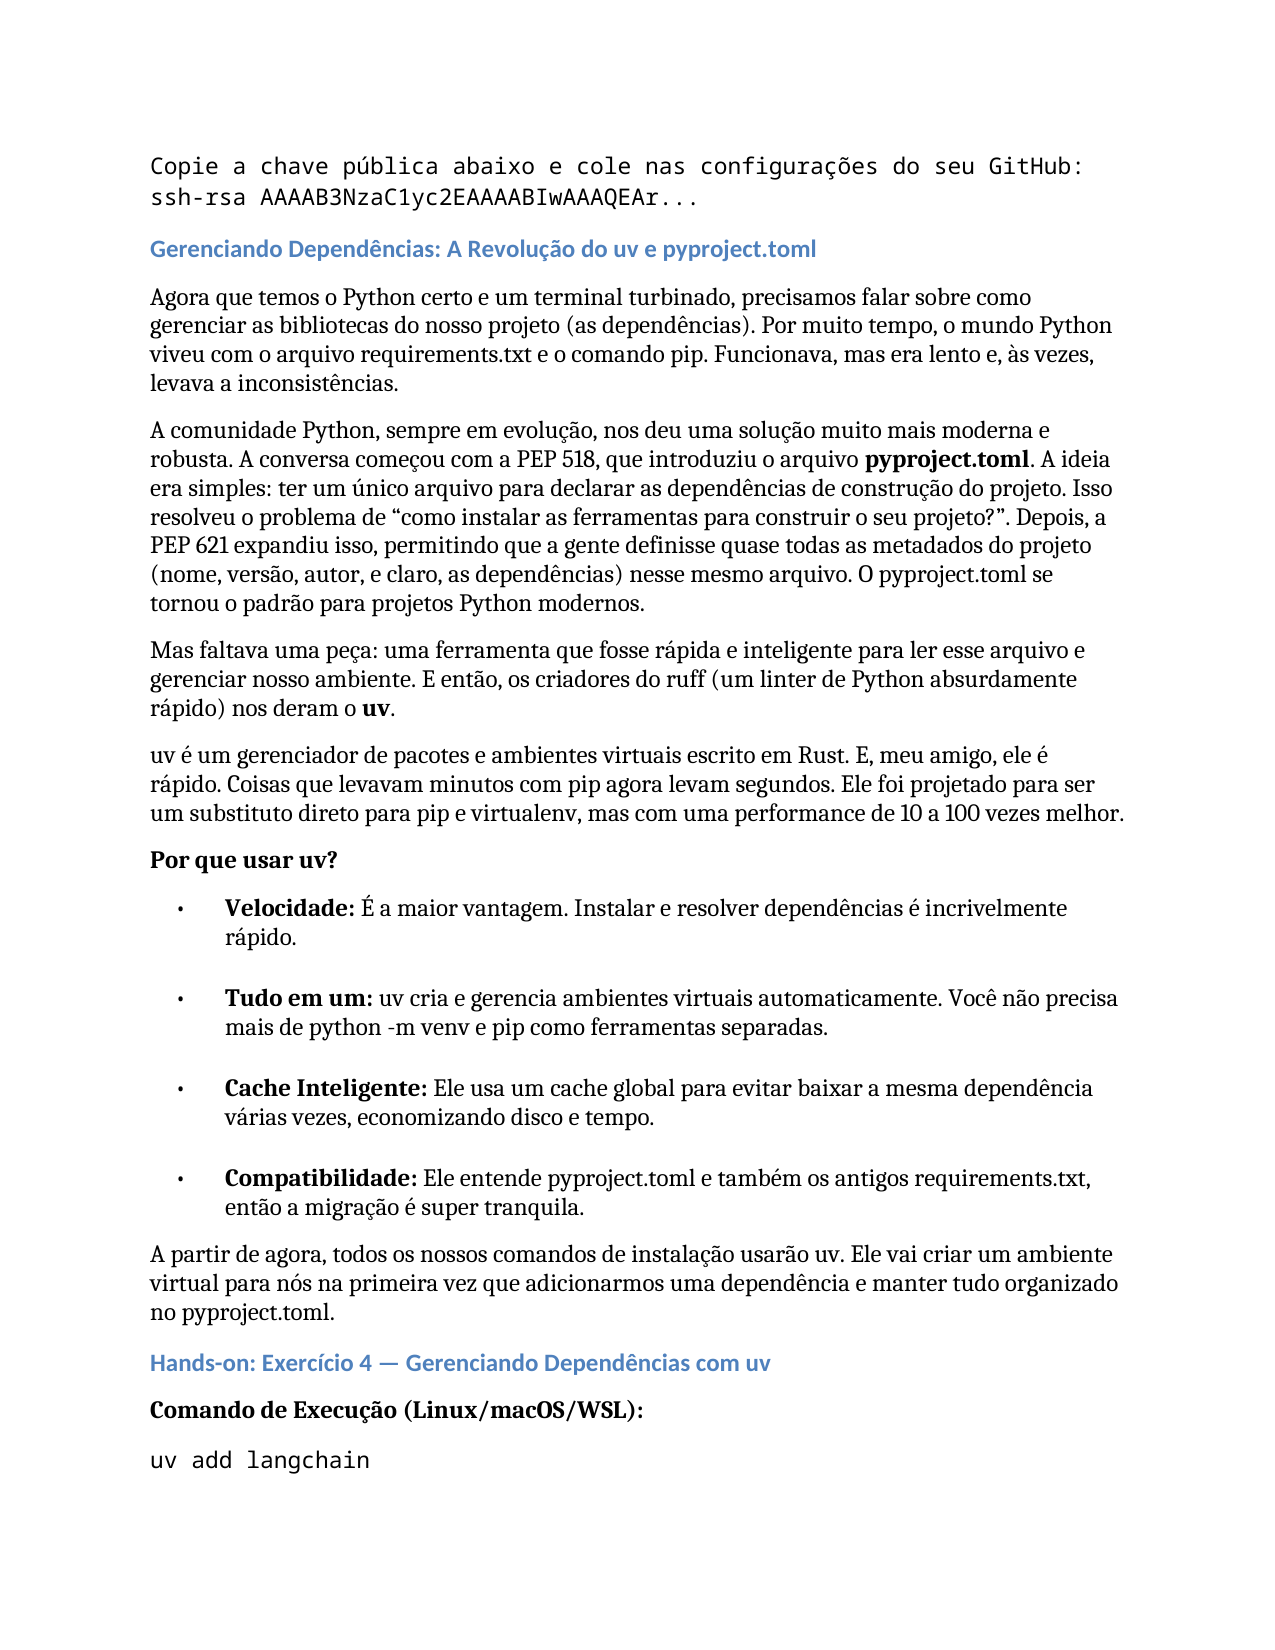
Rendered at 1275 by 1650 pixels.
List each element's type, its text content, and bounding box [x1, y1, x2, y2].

list Velocidade: É a maior vantagem. Instalar e resolver dependências é incrivelmente rápido. [175, 894, 1125, 980]
text Mas faltava uma peça: uma ferramenta que fosse rápida e inteligente para ler esse arquivo e gerenciar nosso ambiente. E então, os criadores do ruff (um linter de Python absurdamente rápido) nos deram o uv. [150, 636, 1125, 723]
text A partir de agora, todos os nossos comandos de instalação usarão uv. Ele vai criar um ambiente virtual para nós na primeira vez que adicionarmos uma dependência e manter tudo organizado no pyproject.toml. [150, 1240, 1125, 1326]
subtitle Gerenciando Dependências: A Revolução do uv e pyproject.toml [150, 233, 1125, 264]
text A comunidade Python, sempre em evolução, nos deu uma solução muito mais moderna e robusta. A conversa começou com a PEP 518, que introduziu o arquivo pyproject.toml. A ideia era simples: ter um único arquivo para declarar as dependências de construção do projeto. Isso resolveu o problema de “como instalar as ferramentas para construir o seu projeto?”. Depois, a PEP 621 expandiu isso, permitindo que a gente definisse quase todas as metadados do projeto (nome, versão, autor, e claro, as dependências) nesse mesmo arquivo. O pyproject.toml se tornou o padrão para projetos Python modernos. [150, 416, 1125, 618]
list Cache Inteligente: Ele usa um cache global para evitar baixar a mesma dependência várias vezes, economizando disco e tempo. [175, 1074, 1125, 1160]
text Agora que temos o Python certo e um terminal turbinado, precisamos falar sobre como gerenciar as bibliotecas do nosso projeto (as dependências). Por muito tempo, o mundo Python viveu com o arquivo requirements.txt e o comando pip. Funcionava, mas era lento e, às vezes, levava a inconsistências. [150, 283, 1125, 398]
text Comando de Execução (Linux/macOS/WSL): [150, 1396, 1125, 1425]
list Tudo em um: uv cria e gerencia ambientes virtuais automaticamente. Você não precisa mais de python -m venv e pip como ferramentas separadas. [175, 984, 1125, 1070]
text Por que usar uv? [150, 846, 1125, 875]
text Copie a chave pública abaixo e cole nas configurações do seu GitHub: ssh-rsa AAAAB3NzaC1yc2EAAAABIwAAAQEAr... [150, 150, 1125, 212]
subtitle Hands-on: Exercício 4 — Gerenciando Dependências com uv [150, 1347, 1125, 1378]
text uv é um gerenciador de pacotes e ambientes virtuais escrito em Rust. E, meu amigo, ele é rápido. Coisas que levavam minutos com pip agora levam segundos. Ele foi projetado para ser um substituto direto para pip e virtualenv, mas com uma performance de 10 a 100 vezes melhor. [150, 741, 1125, 828]
list Compatibilidade: Ele entende pyproject.toml e também os antigos requirements.txt, então a migração é super tranquila. [175, 1164, 1125, 1221]
text uv add langchain [150, 1444, 1125, 1475]
